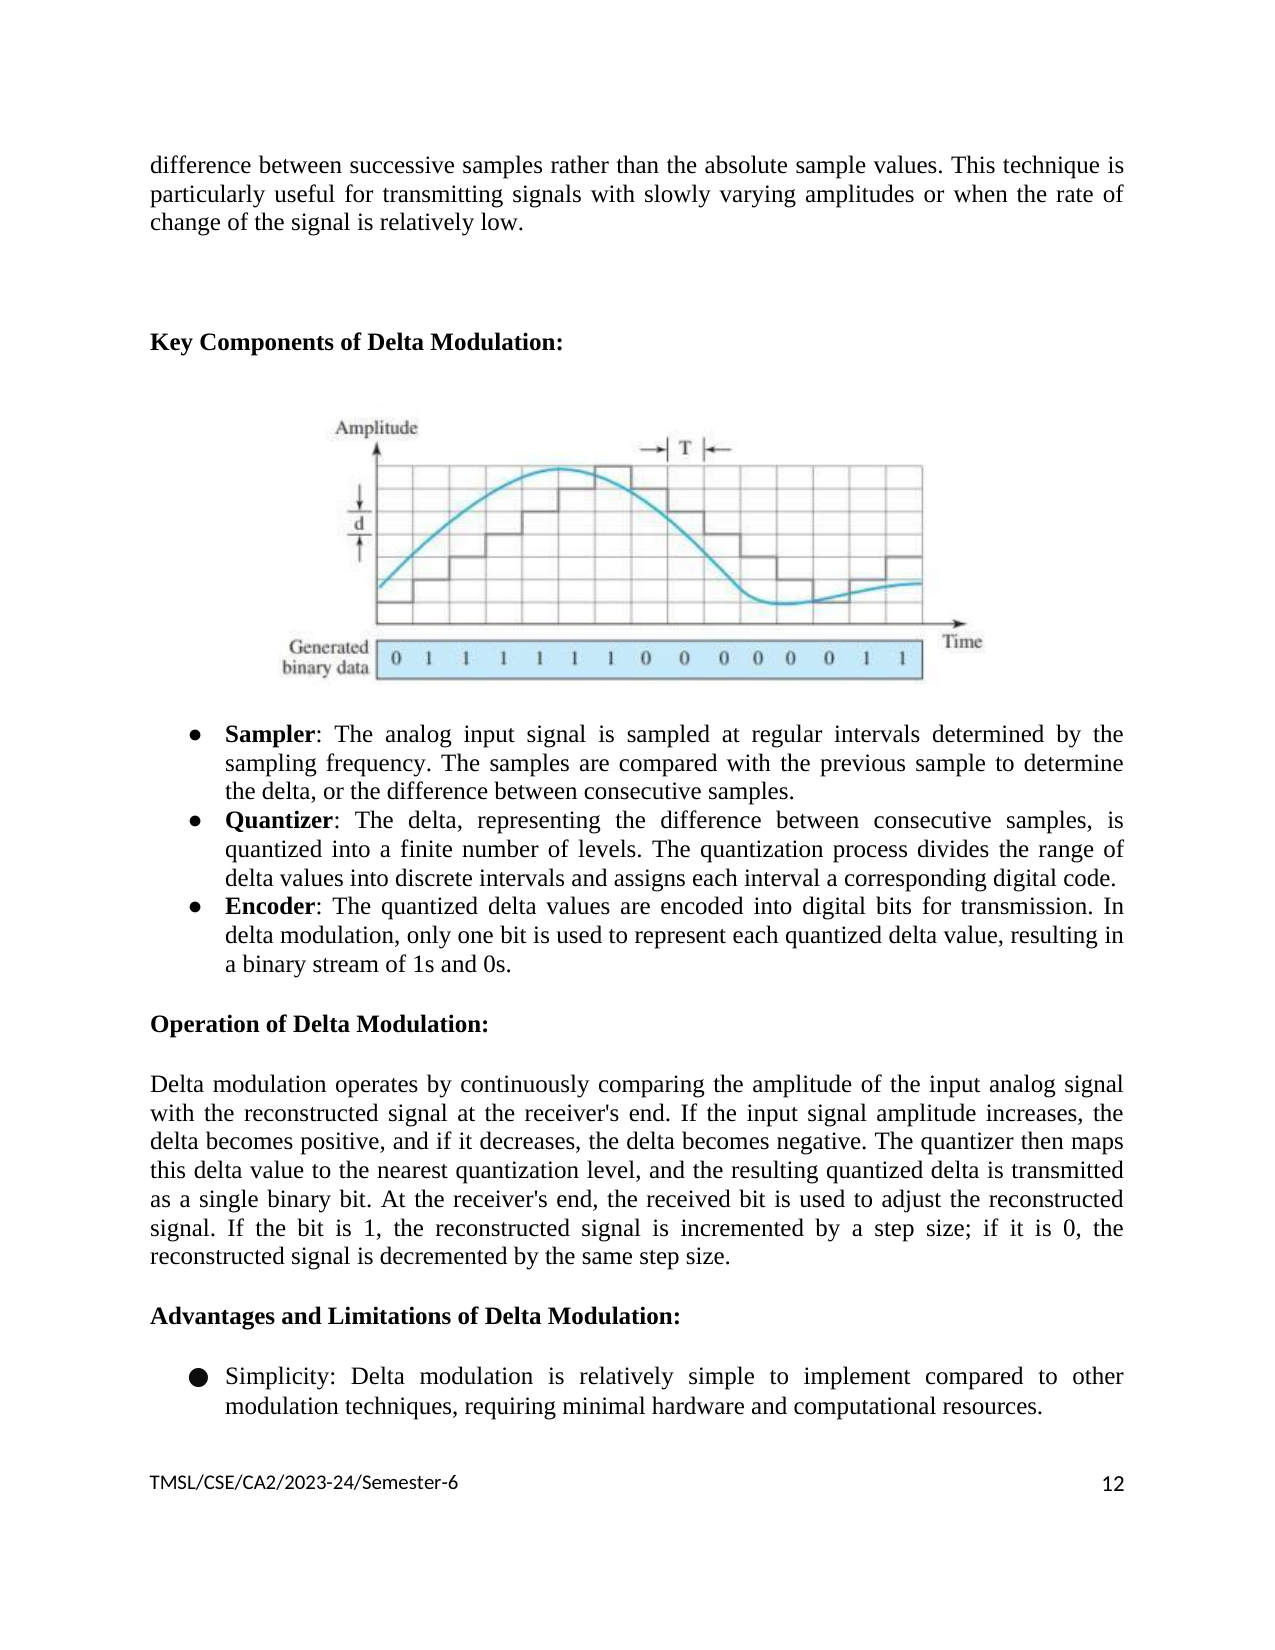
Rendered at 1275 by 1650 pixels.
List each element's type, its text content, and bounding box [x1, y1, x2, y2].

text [150, 150, 1125, 236]
list Encoder: The quantized delta values are encoded into digital bits for transmission. In delta modulation, only one bit is used to represent each quantized delta value, resulting in a binary stream of 1s and 0s. [187, 891, 1125, 978]
text Key Components of Delta Modulation: [150, 327, 1125, 356]
text Advantages and Limitations of Delta Modulation: [150, 1301, 1125, 1330]
text Operation of Delta Modulation: [150, 1009, 1125, 1038]
picture [278, 406, 997, 685]
text Delta modulation operates by continuously comparing the amplitude of the input analog signal with the reconstructed signal at the receiver's end. If the input signal amplitude increases, the delta becomes positive, and if it decreases, the delta becomes negative. The quantizer then maps this delta value to the nearest quantization level, and the resulting quantized delta is transmitted as a single binary bit. At the receiver's end, the received bit is used to adjust the reconstructed signal. If the bit is 1, the reconstructed signal is incremented by a step size; if it is 0, the reconstructed signal is decremented by the same step size. [150, 1069, 1125, 1270]
list Simplicity: Delta modulation is relatively simple to implement compared to other modulation techniques, requiring minimal hardware and computational resources. [187, 1361, 1125, 1419]
list Quantizer: The delta, representing the difference between consecutive samples, is quantized into a finite number of levels. The quantization process divides the range of delta values into discrete intervals and assigns each interval a corresponding digital code. [187, 805, 1125, 891]
